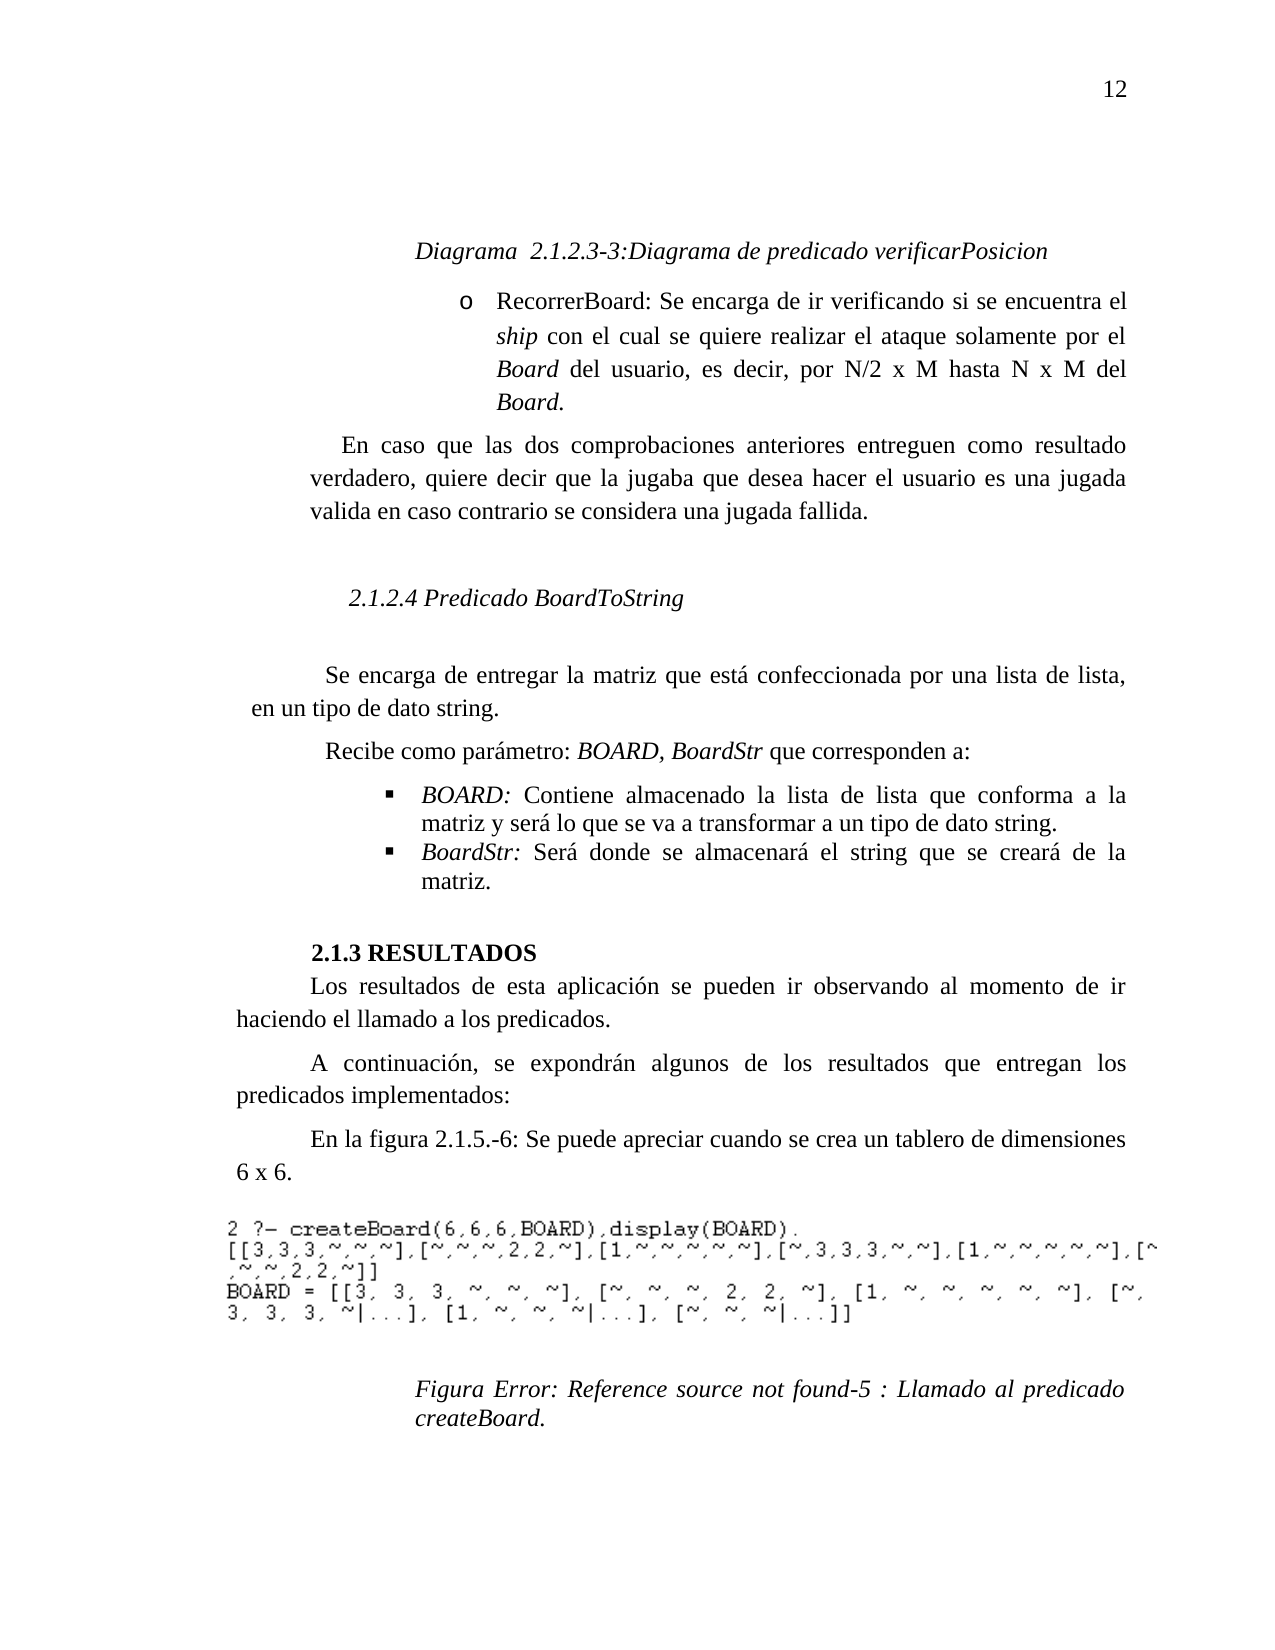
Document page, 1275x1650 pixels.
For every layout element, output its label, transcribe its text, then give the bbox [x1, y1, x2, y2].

list BOARD: Contiene almacenado la lista de lista que conforma a la matriz y será lo que se va a transformar a un tipo de dato string. [384, 780, 1127, 837]
text A continuación, se expondrán algunos de los resultados que entregan los predicados implementados: [236, 1048, 1127, 1109]
text Se encarga de entregar la matriz que está confeccionada por una lista de lista, en un tipo de dato string. [251, 660, 1127, 722]
text Diagrama 2.1.2.3-3:Diagrama de predicado verificarPosicion [415, 236, 1127, 265]
list BoardStr: Será donde se almacenará el string que se creará de la matriz. [384, 837, 1127, 895]
text Recibe como parámetro: BOARD, BoardStr que corresponden a: [251, 736, 1127, 765]
picture [213, 1203, 1157, 1351]
subtitle Predicado BoardToString [349, 583, 1127, 612]
text Los resultados de esta aplicación se pueden ir observando al momento de ir haciendo el llamado a los predicados. [236, 971, 1127, 1033]
text En caso que las dos comprobaciones anteriores entreguen como resultado verdadero, quiere decir que la jugaba que desea hacer el usuario es una jugada valida en caso contrario se considera una jugada fallida. [310, 430, 1127, 525]
list RecorrerBoard: Se encarga de ir verificando si se encuentra el ship con el cual se quiere realizar el ataque solamente por el Board del usuario, es decir, por N/2 x M hasta N x M del Board. [459, 286, 1127, 416]
subtitle RESULTADOS [311, 938, 1127, 967]
text En la figura 2.1.5.-6: Se puede apreciar cuando se crea un tablero de dimensiones 6 x 6. [236, 1124, 1127, 1186]
